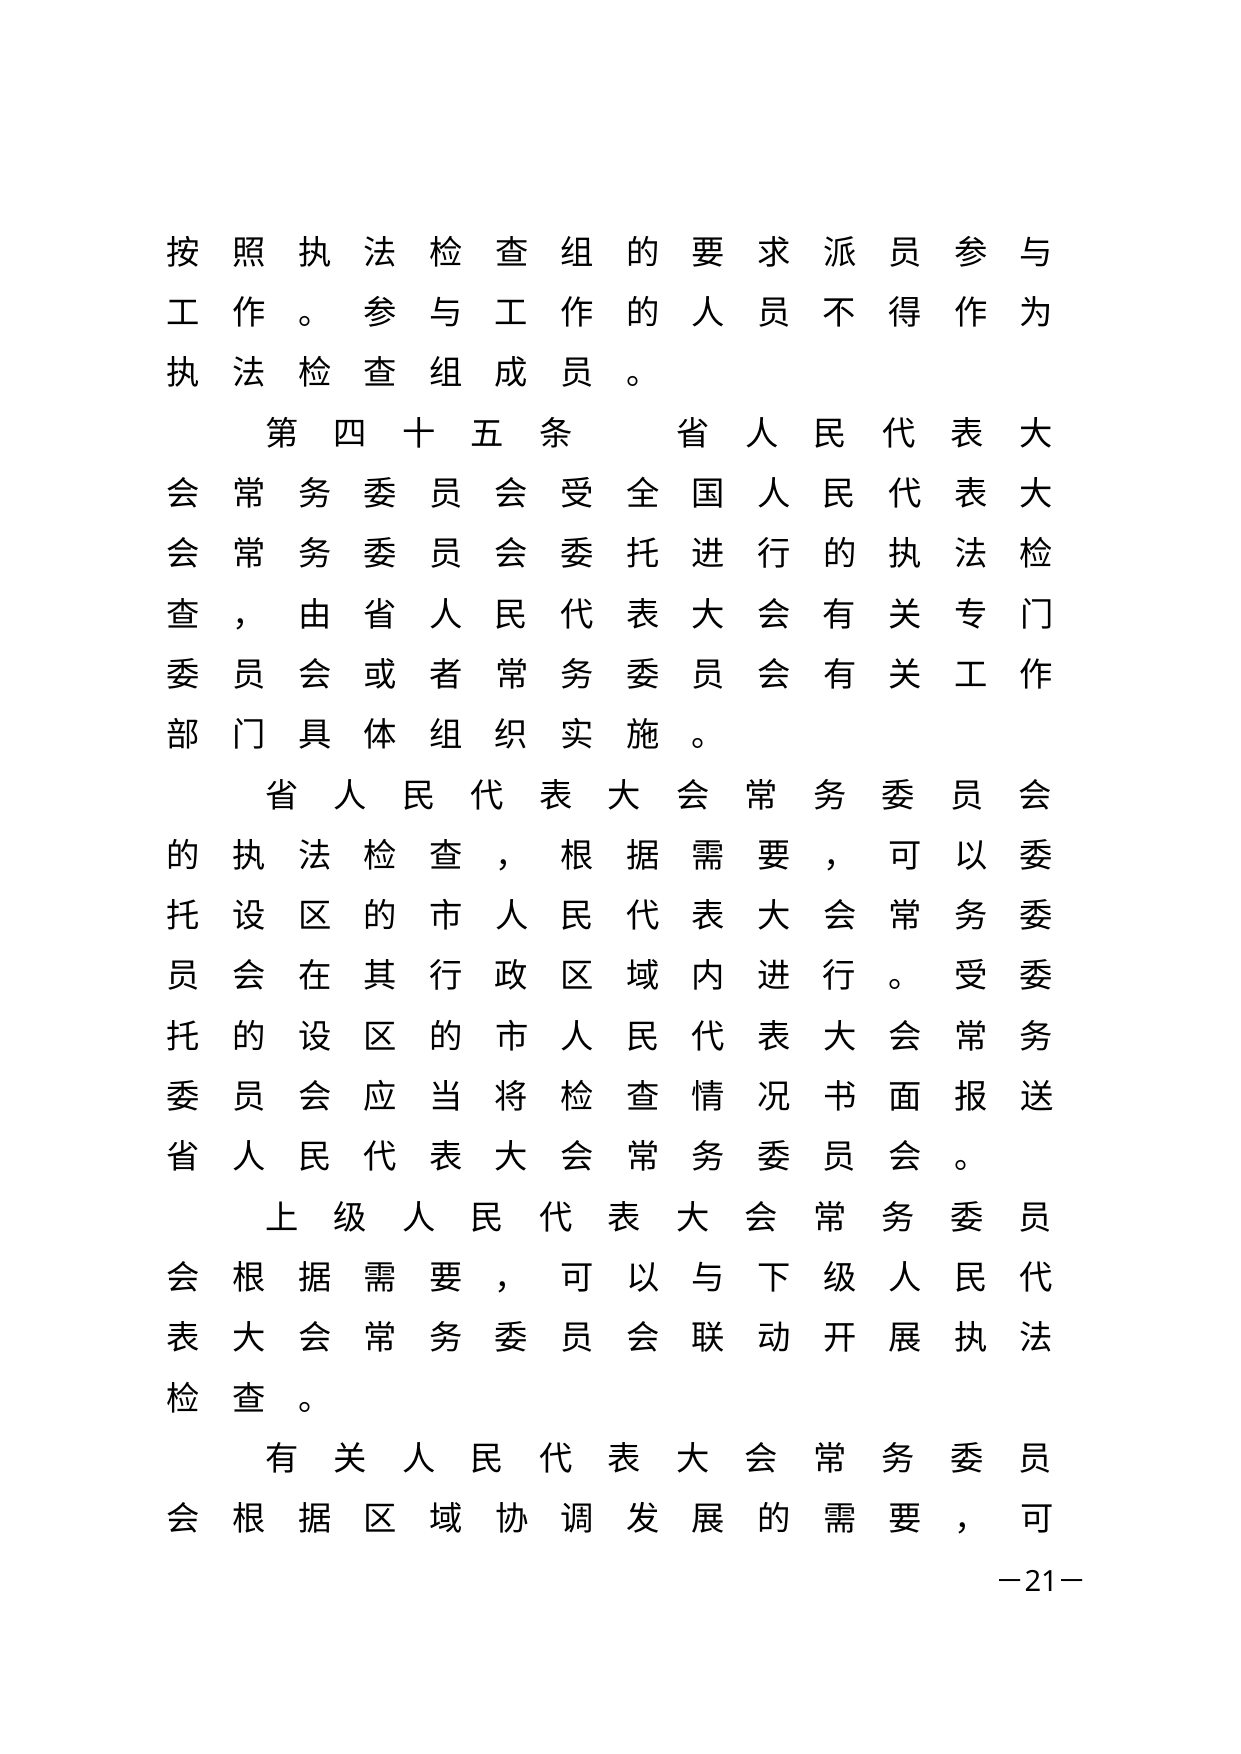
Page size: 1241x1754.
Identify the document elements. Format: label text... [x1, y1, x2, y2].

text 第四十五条 省人民代表大会常务委员会受全国人民代表大会常务委员会委托进行的执法检查，由省人民代表大会有关专门委员会或者常务委员会有关工作部门具体组织实施。 [167, 400, 1085, 762]
text 省人民代表大会常务委员会的执法检查，根据需要，可以委托设区的市人民代表大会常务委员会在其行政区域内进行。受委托的设区的市人民代表大会常务委员会应当将检查情况书面报送省人民代表大会常务委员会。 [167, 762, 1085, 1184]
text 上级人民代表大会常务委员会根据需要，可以与下级人民代表大会常务委员会联动开展执法检查。 [167, 1184, 1085, 1426]
text 被检查的法律、法规以及相关法律制度实施主管机关，应当按照执法检查组的要求派员参与工作。参与工作的人员不得作为执法检查组成员。 [167, 219, 1085, 400]
text 有关人民代表大会常务委员会根据区域协调发展的需要，可以按照国家有关规定协同开展执法检查。 [167, 1426, 1085, 1546]
